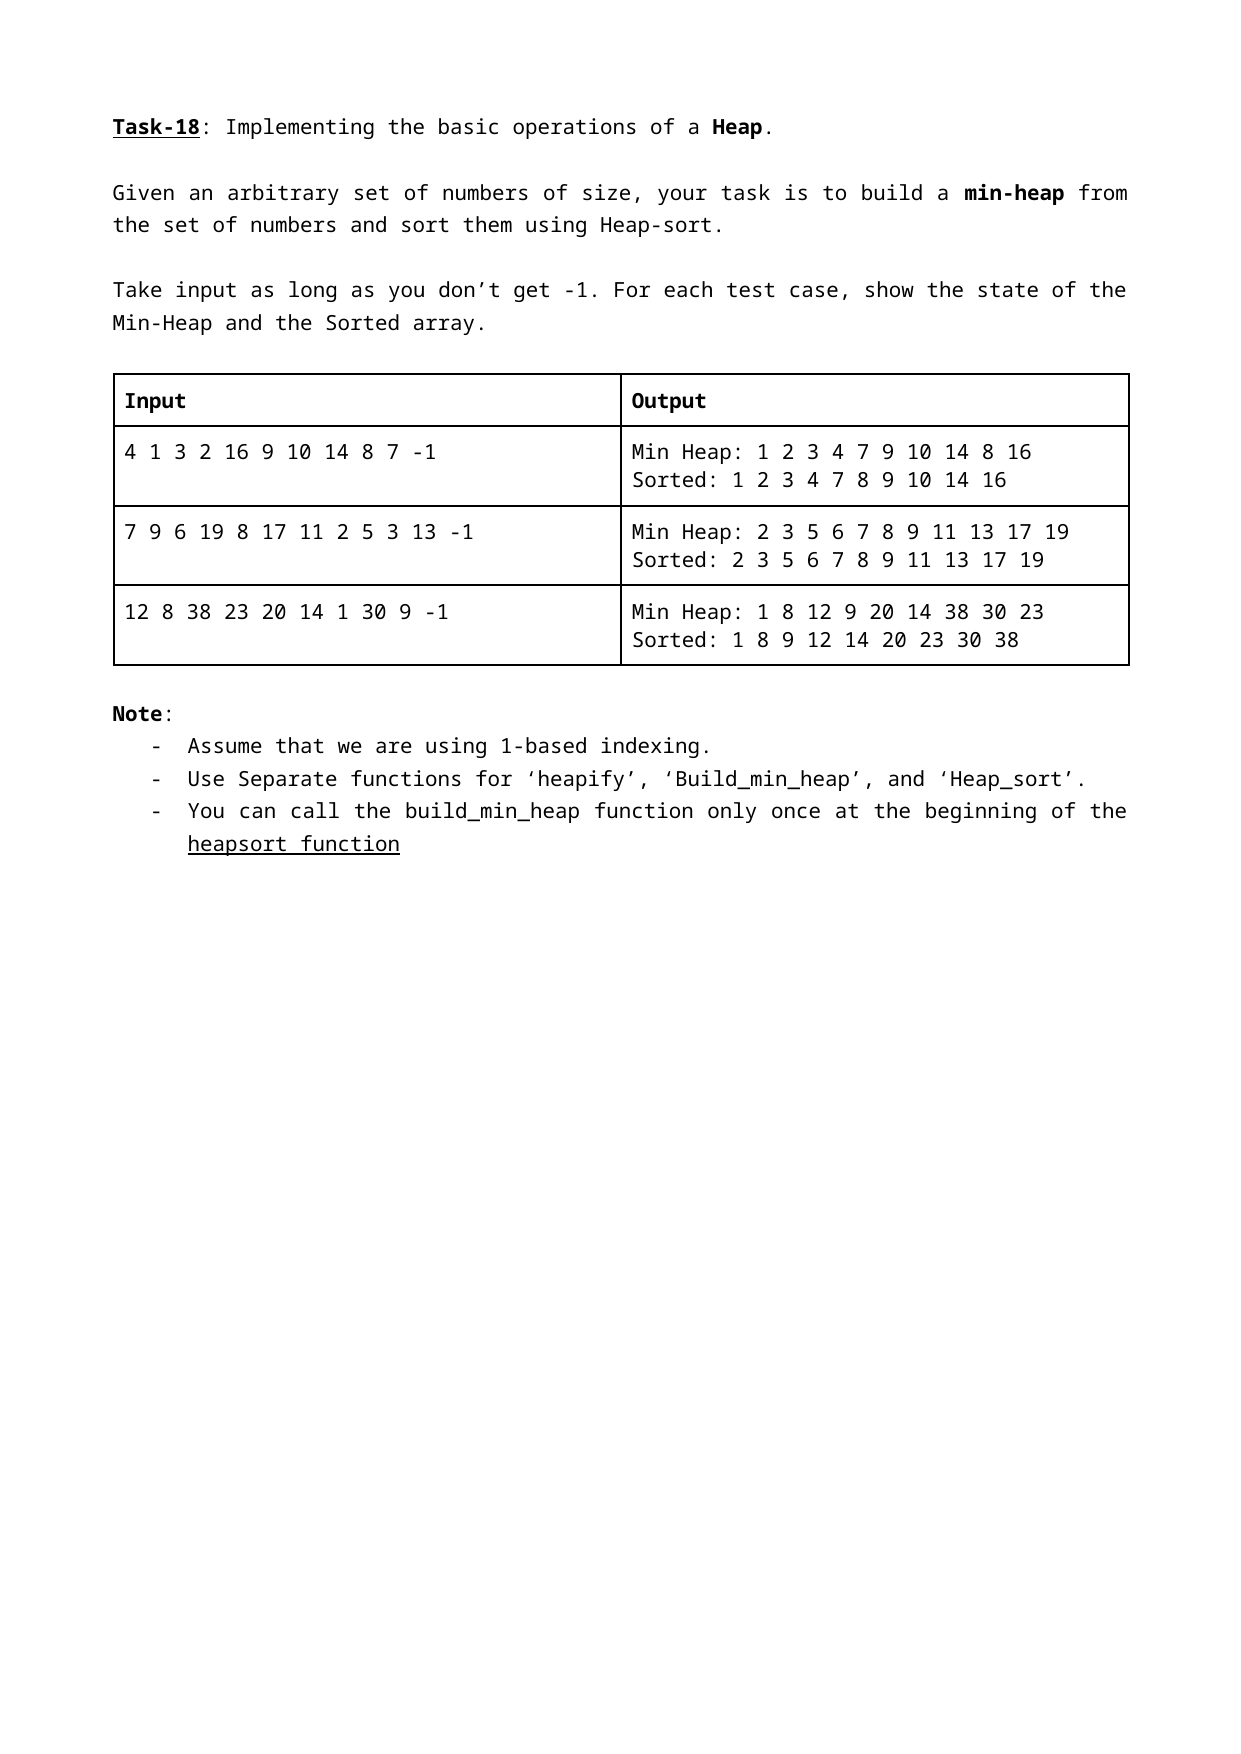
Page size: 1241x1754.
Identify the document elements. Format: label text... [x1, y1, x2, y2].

table_cell Min Heap: 2 3 5 6 7 8 9 11 13 17 19 Sorted: 2 3 5 6 7 8 9 11 13 17 19 [622, 507, 1128, 584]
text Note: [112, 699, 1128, 727]
table_header Output [622, 375, 1128, 425]
text Take input as long as you don’t get -1. For each test case, show the state of the Min-Heap and the Sorted array. [112, 276, 1128, 337]
table_cell Min Heap: 1 8 12 9 20 14 38 30 23 Sorted: 1 8 9 12 14 20 23 30 38 [622, 586, 1128, 664]
list Use Separate functions for ‘heapify’, ‘Build_min_heap’, and ‘Heap_sort’. [150, 764, 1128, 792]
text Given an arbitrary set of numbers of size, your task is to build a min-heap from the set of numbers and sort them using Heap-sort. [112, 178, 1128, 239]
table_cell 4 1 3 2 16 9 10 14 8 7 -1 [115, 427, 620, 504]
table_cell 7 9 6 19 8 17 11 2 5 3 13 -1 [115, 507, 620, 584]
table_cell Min Heap: 1 2 3 4 7 9 10 14 8 16 Sorted: 1 2 3 4 7 8 9 10 14 16 [622, 427, 1128, 504]
list You can call the build_min_heap function only once at the beginning of the heapsort function [150, 797, 1128, 858]
table_header Input [115, 375, 620, 425]
text Task-18: Implementing the basic operations of a Heap. [112, 112, 1128, 141]
list Assume that we are using 1-based indexing. [150, 731, 1128, 760]
table_cell 12 8 38 23 20 14 1 30 9 -1 [115, 586, 620, 664]
